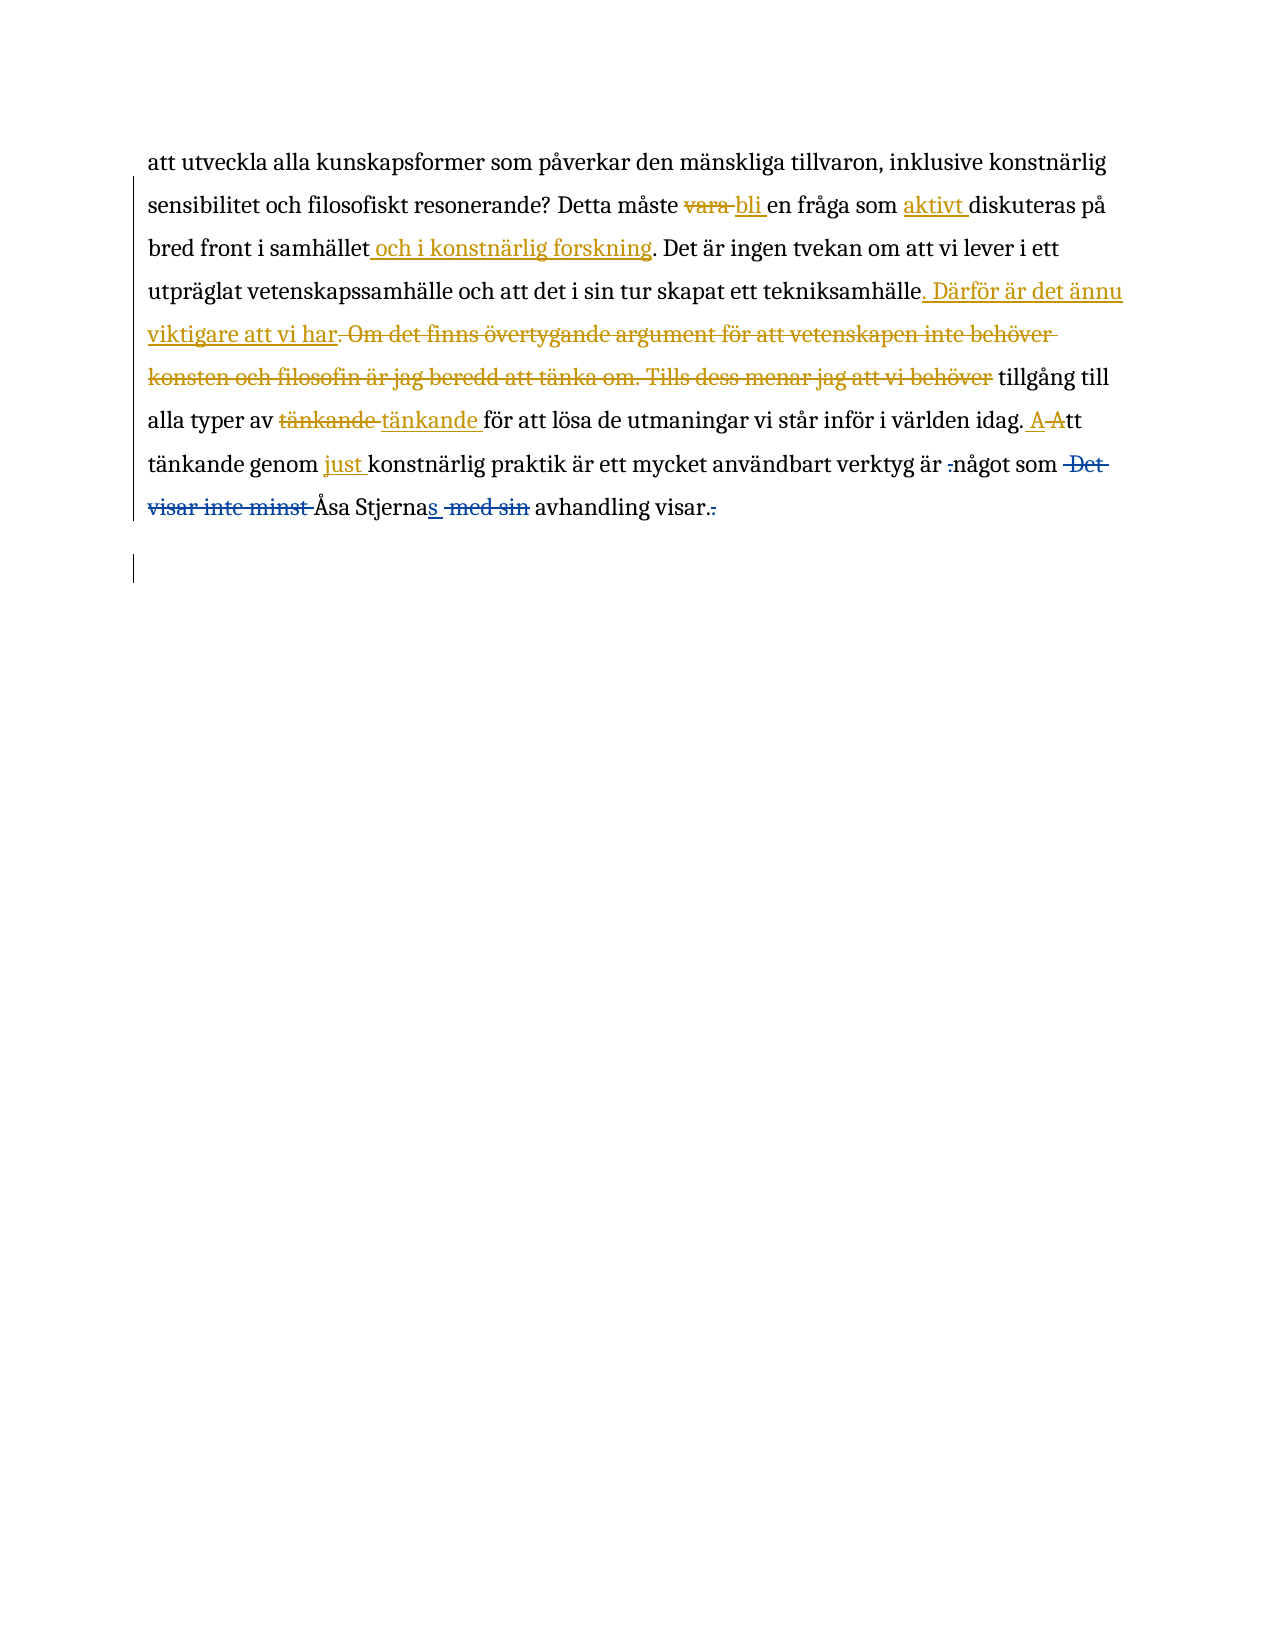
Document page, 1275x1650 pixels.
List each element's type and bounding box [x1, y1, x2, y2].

text [148, 148, 1127, 521]
